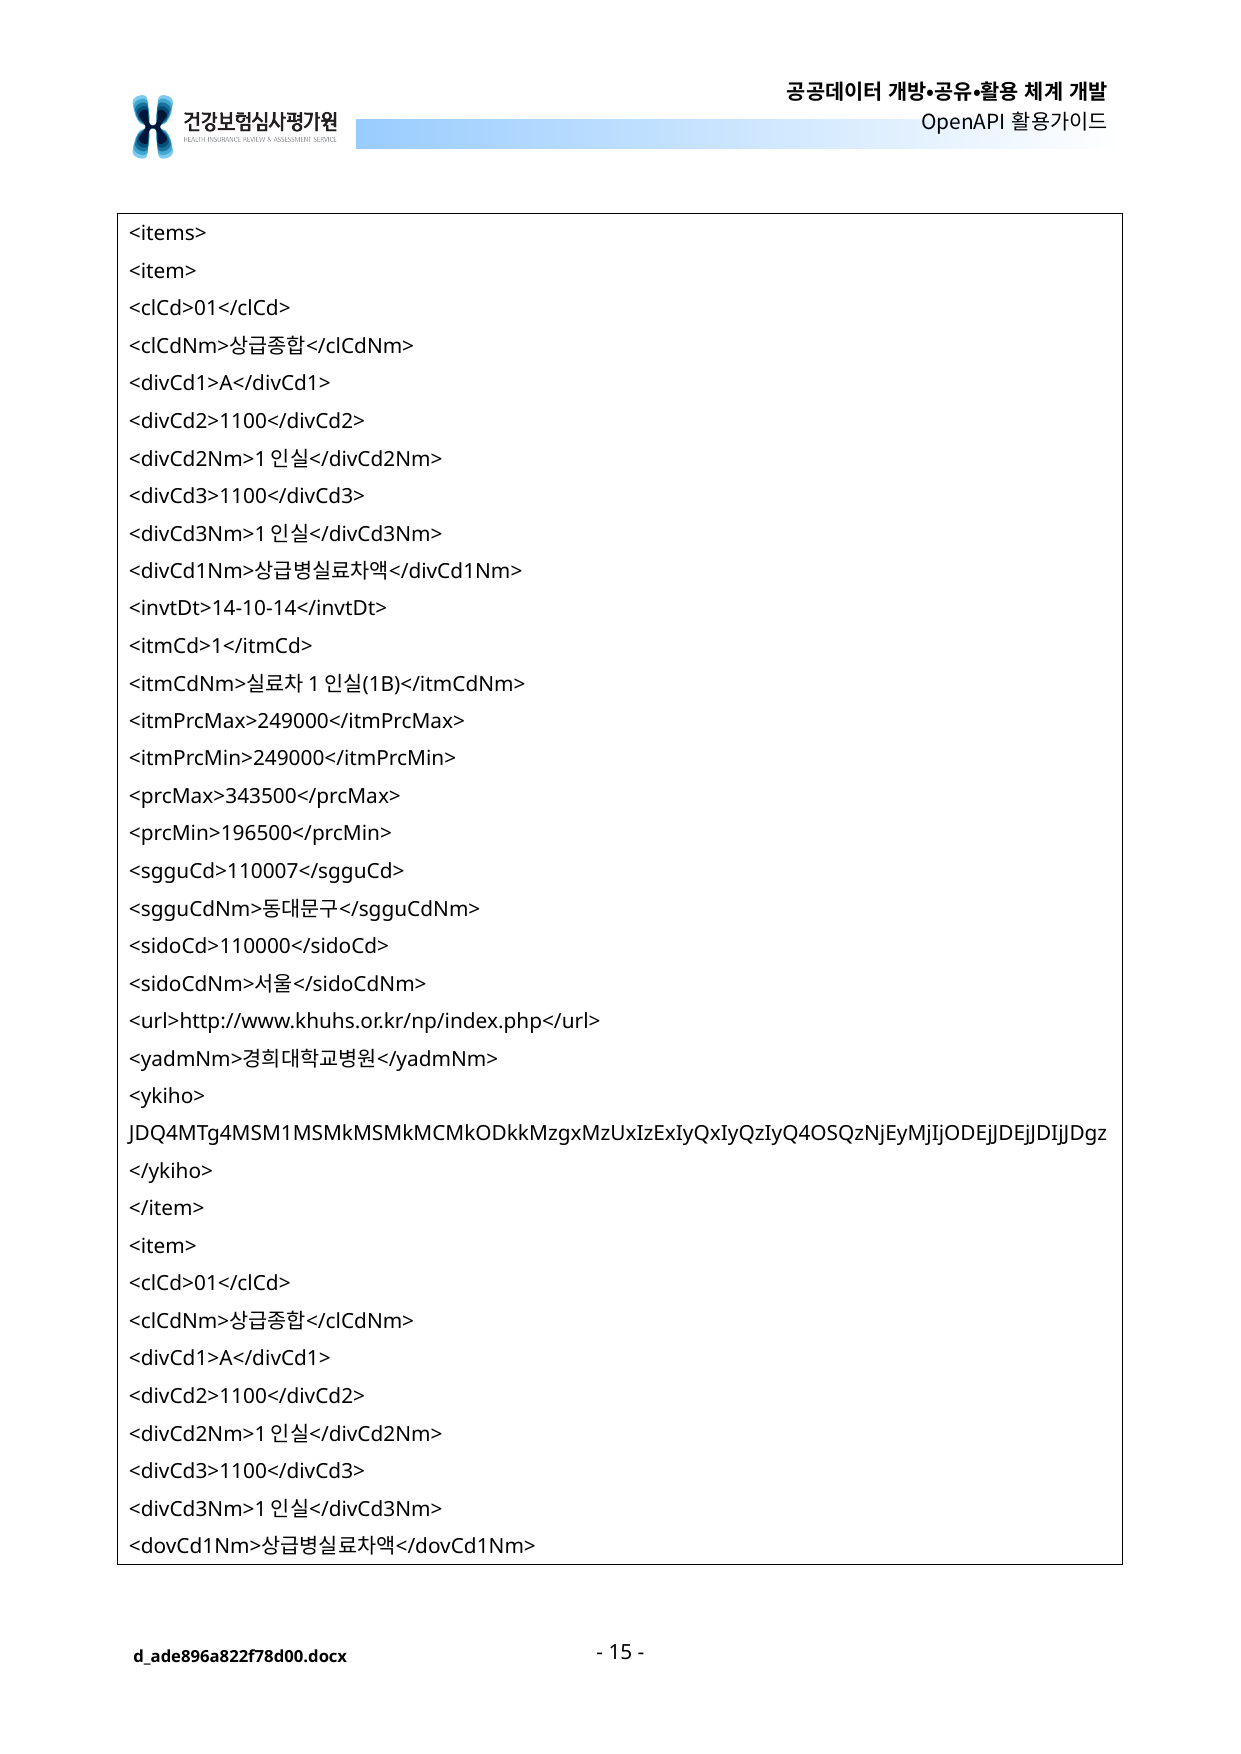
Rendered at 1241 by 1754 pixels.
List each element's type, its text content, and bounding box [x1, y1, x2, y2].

picture [118, 88, 355, 166]
